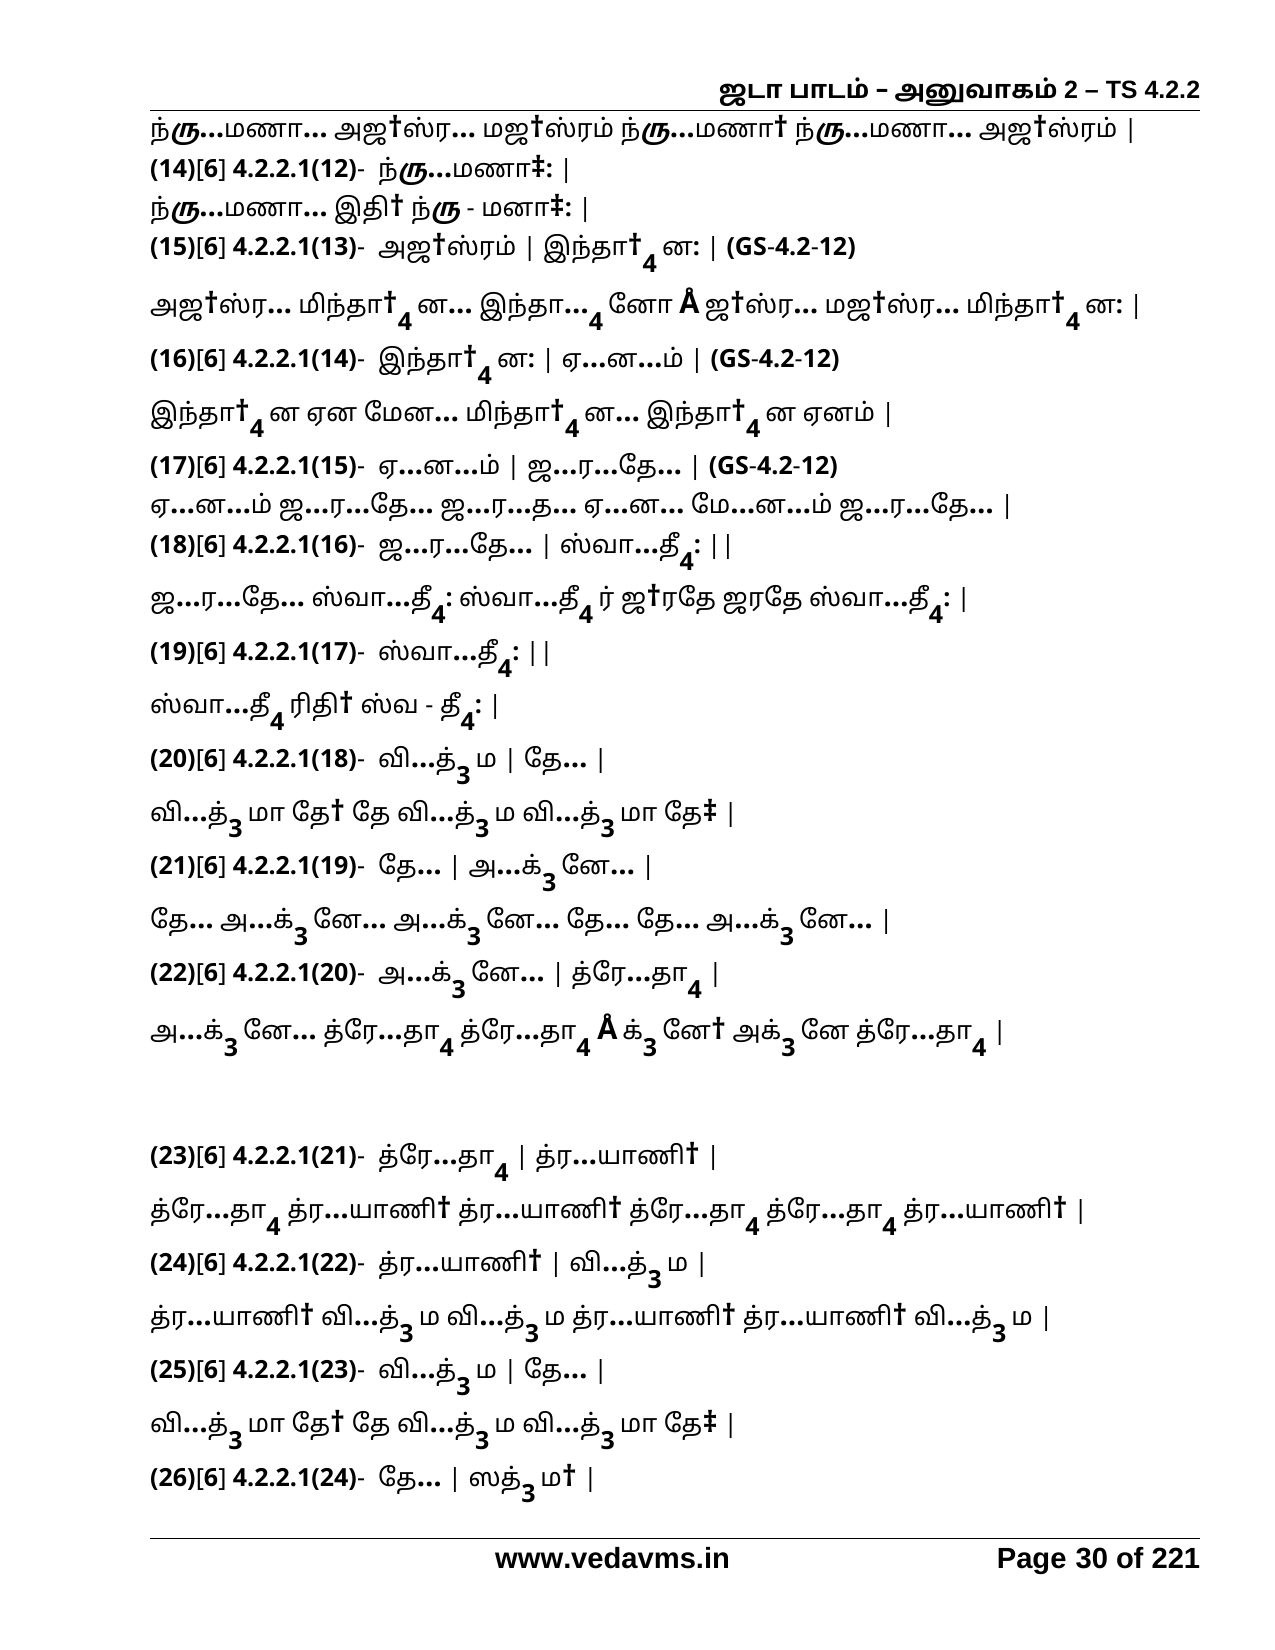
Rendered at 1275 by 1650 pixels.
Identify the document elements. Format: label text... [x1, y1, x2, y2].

text (25)[6] 4.2.2.1(23)- வி…த்3ம | தே… | [150, 1352, 1200, 1403]
text ந்ரு…மணா… அஜ†ஸ்ர… மஜ†ஸ்ரம் ந்ரு…மணா† ந்ரு…மணா… அஜ†ஸ்ரம் | [150, 111, 1200, 148]
text ஜ…ர…தே… ஸ்வா…தீ4: ஸ்வா…தீ4ர் ஜ†ரதே ஜரதே ஸ்வா…தீ4: | [150, 580, 1200, 631]
text த்ரே…தா4 த்ர…யாணி† த்ர…யாணி† த்ரே…தா4 த்ரே…தா4 த்ர…யாணி† | [150, 1191, 1200, 1242]
text (23)[6] 4.2.2.1(21)- த்ரே…தா4 | த்ர…யாணி† | [150, 1138, 1200, 1189]
text அஜ†ஸ்ர… மிந்தா†4ன… இந்தா…4னோ Åஜ†ஸ்ர… மஜ†ஸ்ர… மிந்தா†4ன: | [150, 282, 1200, 338]
text (22)[6] 4.2.2.1(20)- அ…க்3னே… | த்ரே…தா4 | [150, 955, 1200, 1006]
text (14)[6] 4.2.2.1(12)- ந்ரு…மணா‡: | [150, 150, 1200, 188]
text ந்ரு…மணா… இதி† ந்ரு - மனா‡: | [150, 189, 1200, 227]
text (20)[6] 4.2.2.1(18)- வி…த்3ம | தே… | [150, 741, 1200, 792]
text வி…த்3மா தே† தே வி…த்3ம வி…த்3மா தே‡ | [150, 794, 1200, 845]
text (19)[6] 4.2.2.1(17)- ஸ்வா…தீ4: || [150, 633, 1200, 684]
text அ…க்3னே… த்ரே…தா4 த்ரே…தா4 Åக்3னே† அக்3னே த்ரே…தா4 | [150, 1008, 1200, 1064]
text (26)[6] 4.2.2.1(24)- தே… | ஸத்3ம† | [150, 1459, 1200, 1510]
text (18)[6] 4.2.2.1(16)- ஜ…ர…தே… | ஸ்வா…தீ4: || [150, 526, 1200, 577]
text வி…த்3மா தே† தே வி…த்3ம வி…த்3மா தே‡ | [150, 1406, 1200, 1457]
text (17)[6] 4.2.2.1(15)- ஏ…ன…ம் | ஜ…ர…தே… | (GS-4.2-12) [150, 448, 1200, 485]
text (15)[6] 4.2.2.1(13)- அஜ†ஸ்ரம் | இந்தா†4ன: | (GS-4.2-12) [150, 229, 1200, 280]
text இந்தா†4ன ஏன மேன… மிந்தா†4ன… இந்தா†4ன ஏனம் | [150, 394, 1200, 445]
text (24)[6] 4.2.2.1(22)- த்ர…யாணி† | வி…த்3ம | [150, 1245, 1200, 1296]
text தே… அ…க்3னே… அ…க்3னே… தே… தே… அ…க்3னே… | [150, 901, 1200, 952]
text (21)[6] 4.2.2.1(19)- தே… | அ…க்3னே… | [150, 848, 1200, 899]
text ஏ…ன…ம் ஜ…ர…தே… ஜ…ர…த… ஏ…ன… மே…ன…ம் ஜ…ர…தே… | [150, 487, 1200, 524]
text ஸ்வா…தீ4ரிதி† ஸ்வ - தீ4: | [150, 687, 1200, 738]
text (16)[6] 4.2.2.1(14)- இந்தா†4ன: | ஏ…ன…ம் | (GS-4.2-12) [150, 341, 1200, 392]
text த்ர…யாணி† வி…த்3ம வி…த்3ம த்ர…யாணி† த்ர…யாணி† வி…த்3ம | [150, 1298, 1200, 1349]
